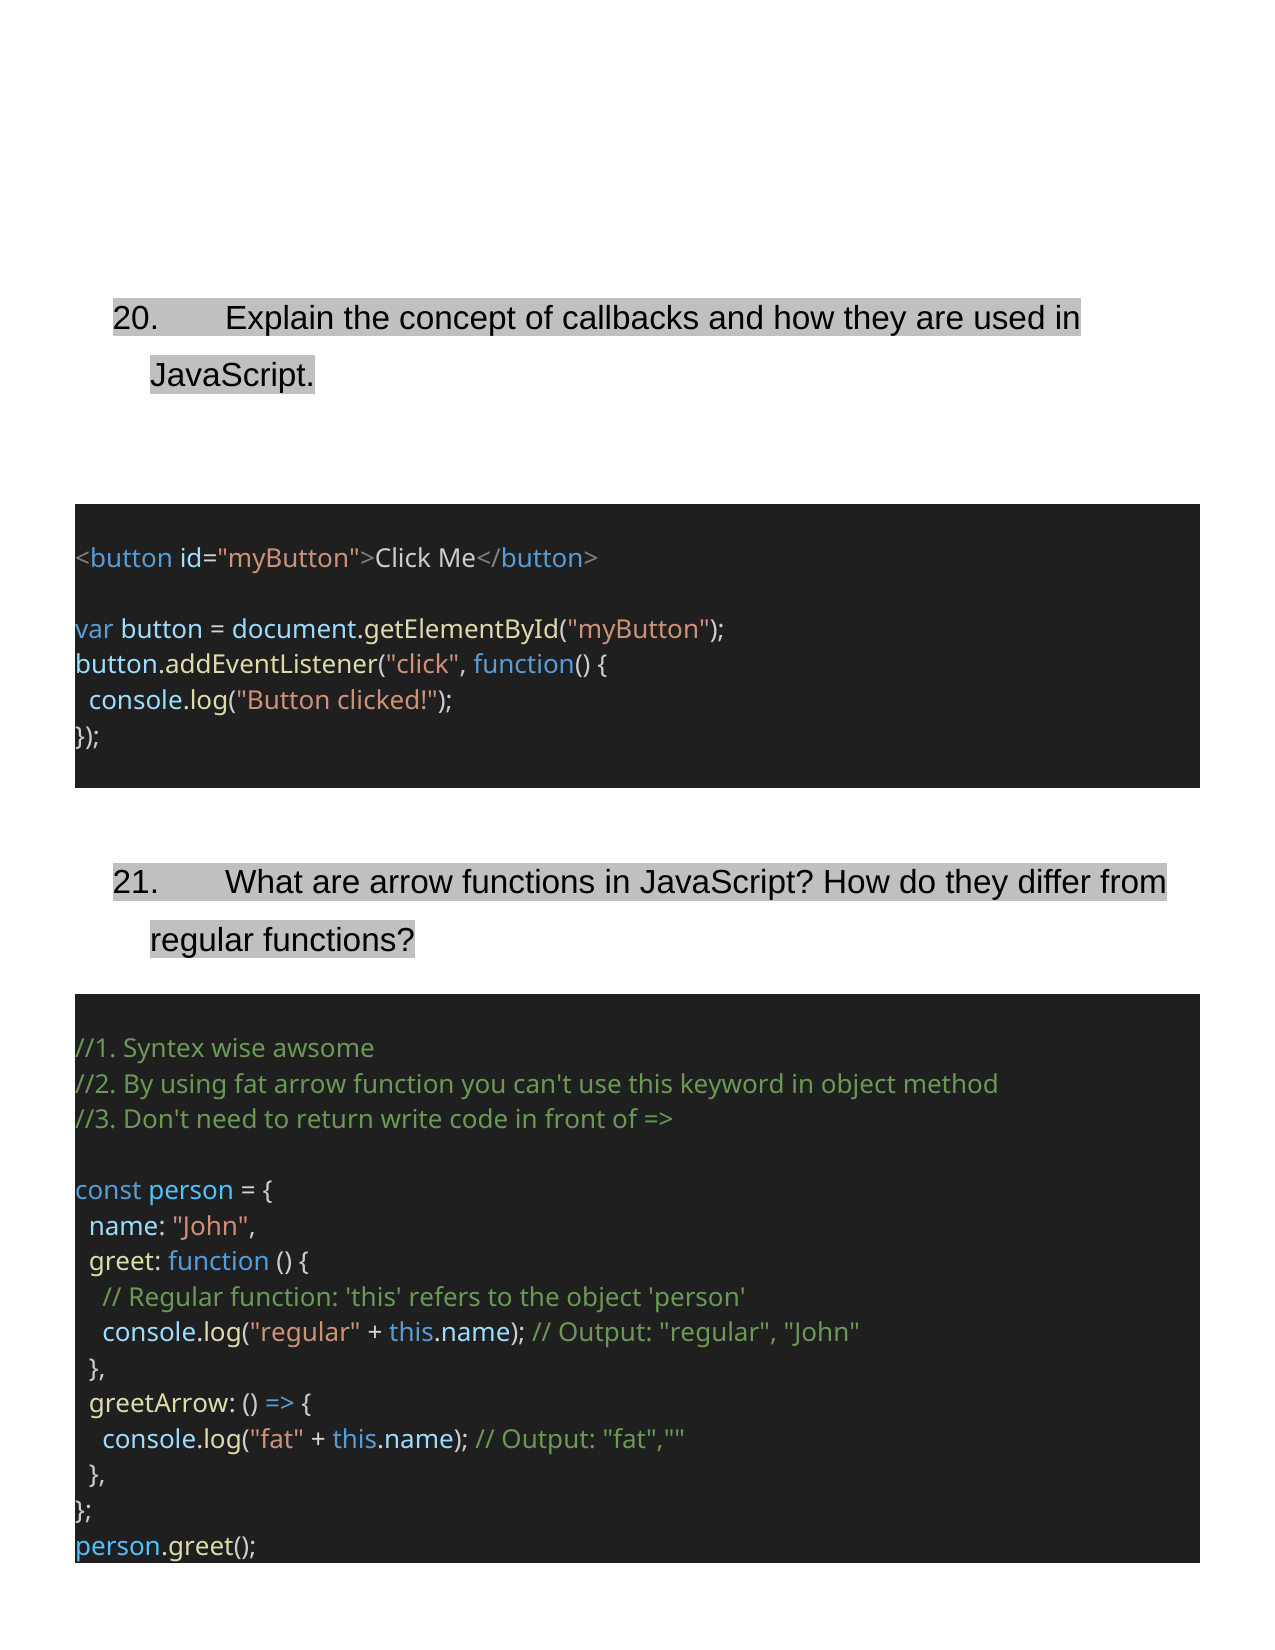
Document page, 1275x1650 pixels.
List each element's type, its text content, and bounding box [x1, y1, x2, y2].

text }; [75, 1492, 1200, 1527]
text console.log("fat" + this.name); // Output: "fat","" [75, 1421, 1200, 1456]
text console.log("Button clicked!"); [75, 682, 1200, 717]
text var button = document.getElementById("myButton"); [75, 611, 1200, 646]
text //1. Syntex wise awsome [75, 1030, 1200, 1065]
text button.addEventListener("click", function() { [75, 646, 1200, 682]
text }); [75, 717, 1200, 753]
text <button id="myButton">Click Me</button> [75, 539, 1200, 575]
text //2. By using fat arrow function you can't use this keyword in object method [75, 1065, 1200, 1101]
text const person = { [75, 1172, 1200, 1207]
text }, [75, 1349, 1200, 1385]
text person.greet(); [75, 1527, 1200, 1563]
list What are arrow functions in JavaScript? How do they differ from regular functions? [112, 862, 1200, 958]
list Explain the concept of callbacks and how they are used in JavaScript. [112, 298, 1200, 394]
text name: "John", [75, 1207, 1200, 1243]
text console.log("regular" + this.name); // Output: "regular", "John" [75, 1314, 1200, 1349]
text //3. Don't need to return write code in front of => [75, 1101, 1200, 1136]
text }, [75, 1456, 1200, 1492]
text greet: function () { [75, 1243, 1200, 1278]
text greetArrow: () => { [75, 1385, 1200, 1421]
text // Regular function: 'this' refers to the object 'person' [75, 1278, 1200, 1314]
